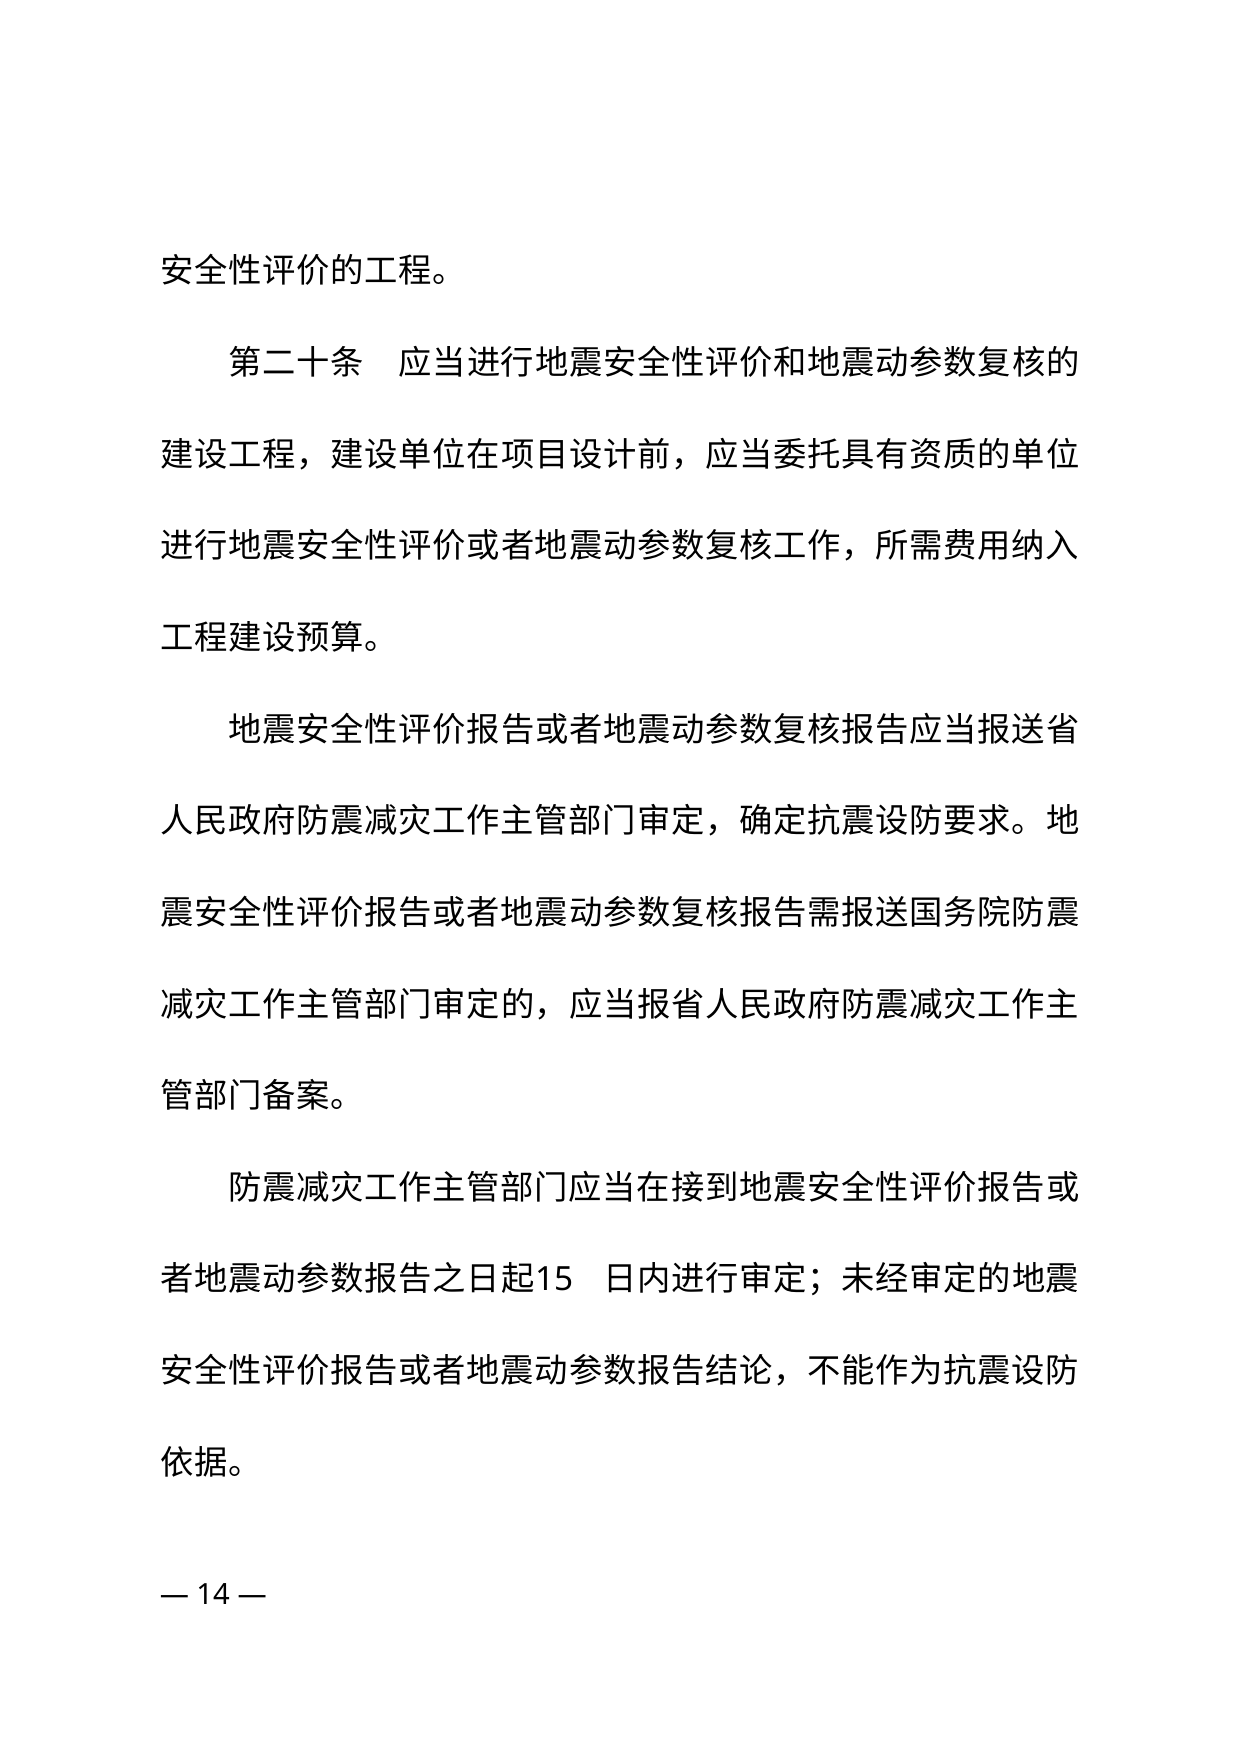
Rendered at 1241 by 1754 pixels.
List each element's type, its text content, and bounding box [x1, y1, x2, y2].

text 第二十条 应当进行地震安全性评价和地震动参数复核的建设工程，建设单位在项目设计前，应当委托具有资质的单位进行地震安全性评价或者地震动参数复核工作，所需费用纳入工程建设预算。 [160, 314, 1080, 681]
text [160, 222, 1080, 314]
text 防震减灾工作主管部门应当在接到地震安全性评价报告或者地震动参数报告之日起15日内进行审定；未经审定的地震安全性评价报告或者地震动参数报告结论，不能作为抗震设防依据。 [160, 1139, 1080, 1506]
text 地震安全性评价报告或者地震动参数复核报告应当报送省人民政府防震减灾工作主管部门审定，确定抗震设防要求。地震安全性评价报告或者地震动参数复核报告需报送国务院防震减灾工作主管部门审定的，应当报省人民政府防震减灾工作主管部门备案。 [160, 681, 1080, 1139]
